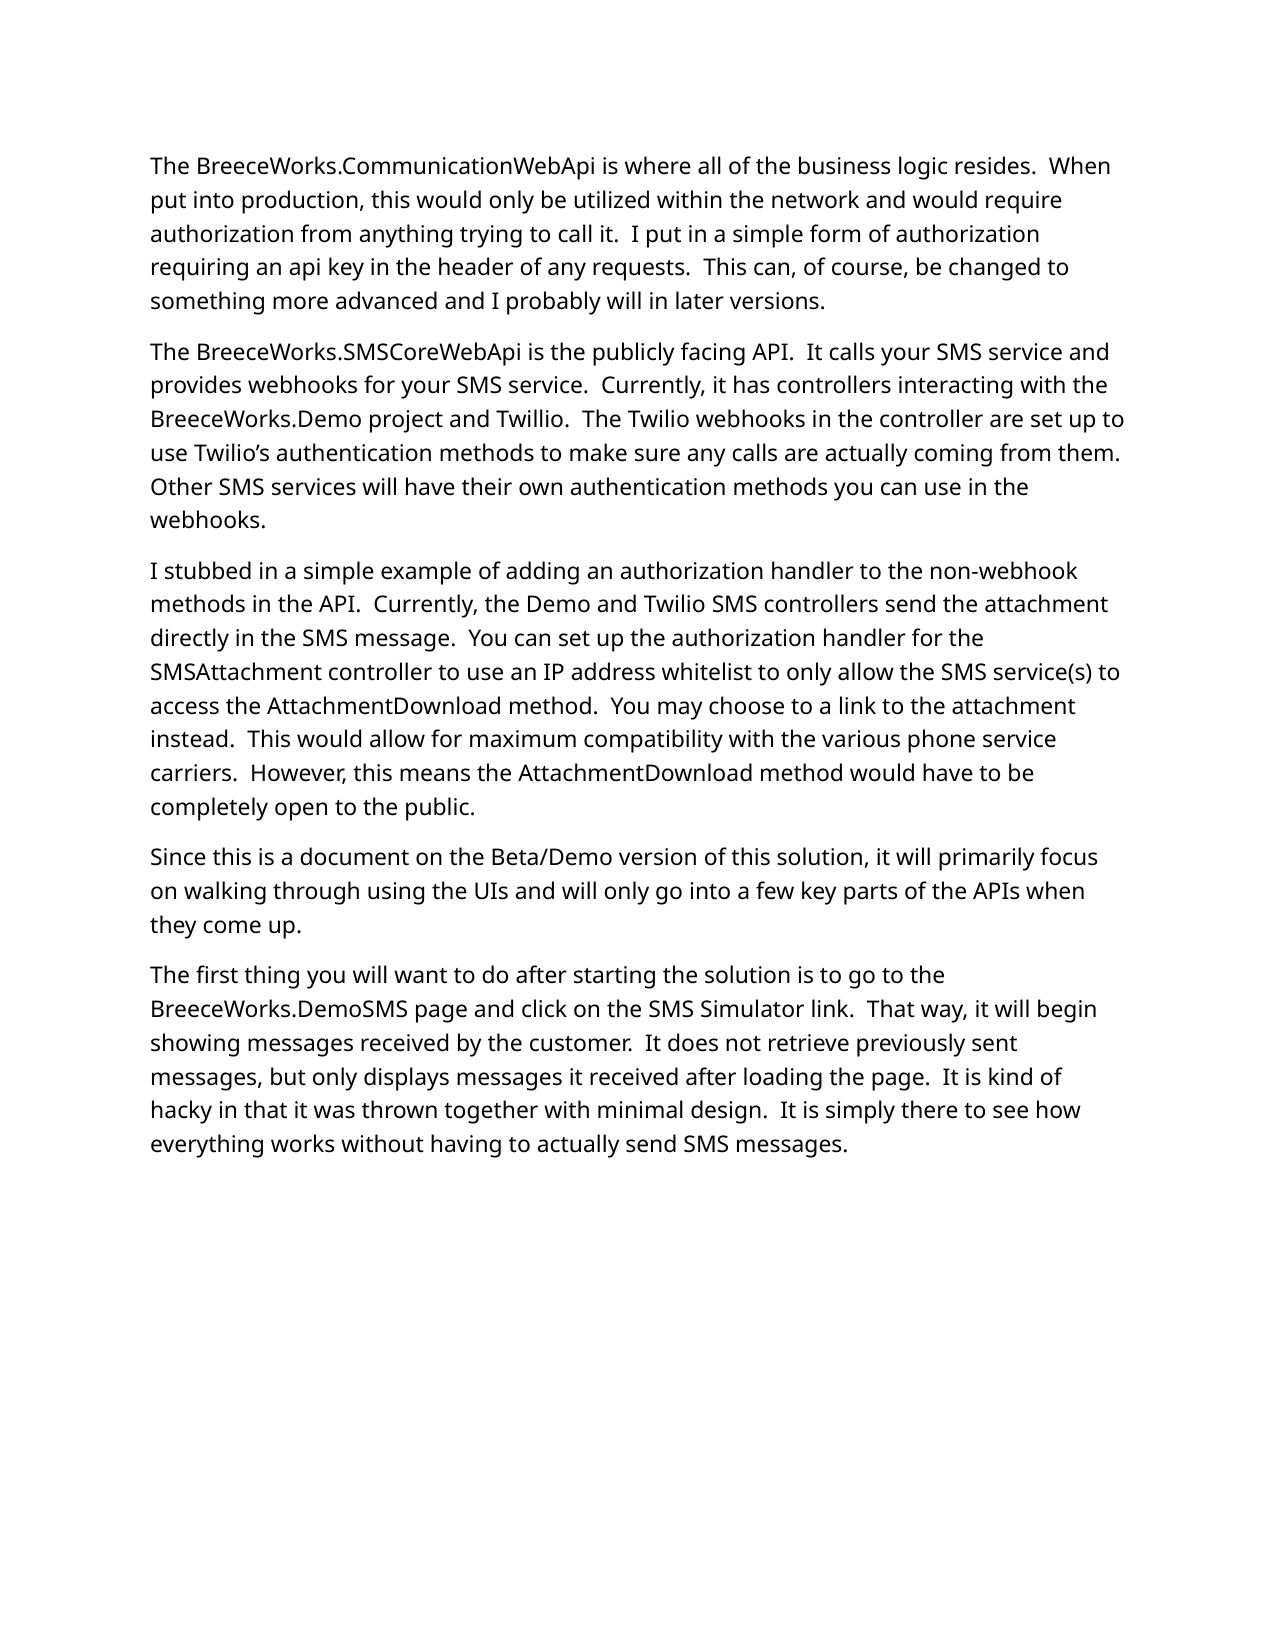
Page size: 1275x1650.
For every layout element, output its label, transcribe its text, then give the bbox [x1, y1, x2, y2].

text The first thing you will want to do after starting the solution is to go to the BreeceWorks.DemoSMS page and click on the SMS Simulator link. That way, it will begin showing messages received by the customer. It does not retrieve previously sent messages, but only displays messages it received after loading the page. It is kind of hacky in that it was thrown together with minimal design. It is simply there to see how everything works without having to actually send SMS messages. [150, 959, 1125, 1159]
text The BreeceWorks.SMSCoreWebApi is the publicly facing API. It calls your SMS service and provides webhooks for your SMS service. Currently, it has controllers interacting with the BreeceWorks.Demo project and Twillio. The Twilio webhooks in the controller are set up to use Twilio’s authentication methods to make sure any calls are actually coming from them. Other SMS services will have their own authentication methods you can use in the webhooks. [150, 335, 1125, 535]
text The BreeceWorks.CommunicationWebApi is where all of the business logic resides. When put into production, this would only be utilized within the network and would require authorization from anything trying to call it. I put in a simple form of authorization requiring an api key in the header of any requests. This can, of course, be changed to something more advanced and I probably will in later versions. [150, 150, 1125, 316]
text I stubbed in a simple example of adding an authorization handler to the non-webhook methods in the API. Currently, the Demo and Twilio SMS controllers send the attachment directly in the SMS message. You can set up the authorization handler for the SMSAttachment controller to use an IP address whitelist to only allow the SMS service(s) to access the AttachmentDownload method. You may choose to a link to the attachment instead. This would allow for maximum compatibility with the various phone service carriers. However, this means the AttachmentDownload method would have to be completely open to the public. [150, 554, 1125, 822]
text Since this is a document on the Beta/Demo version of this solution, it will primarily focus on walking through using the UIs and will only go into a few key parts of the APIs when they come up. [150, 841, 1125, 940]
